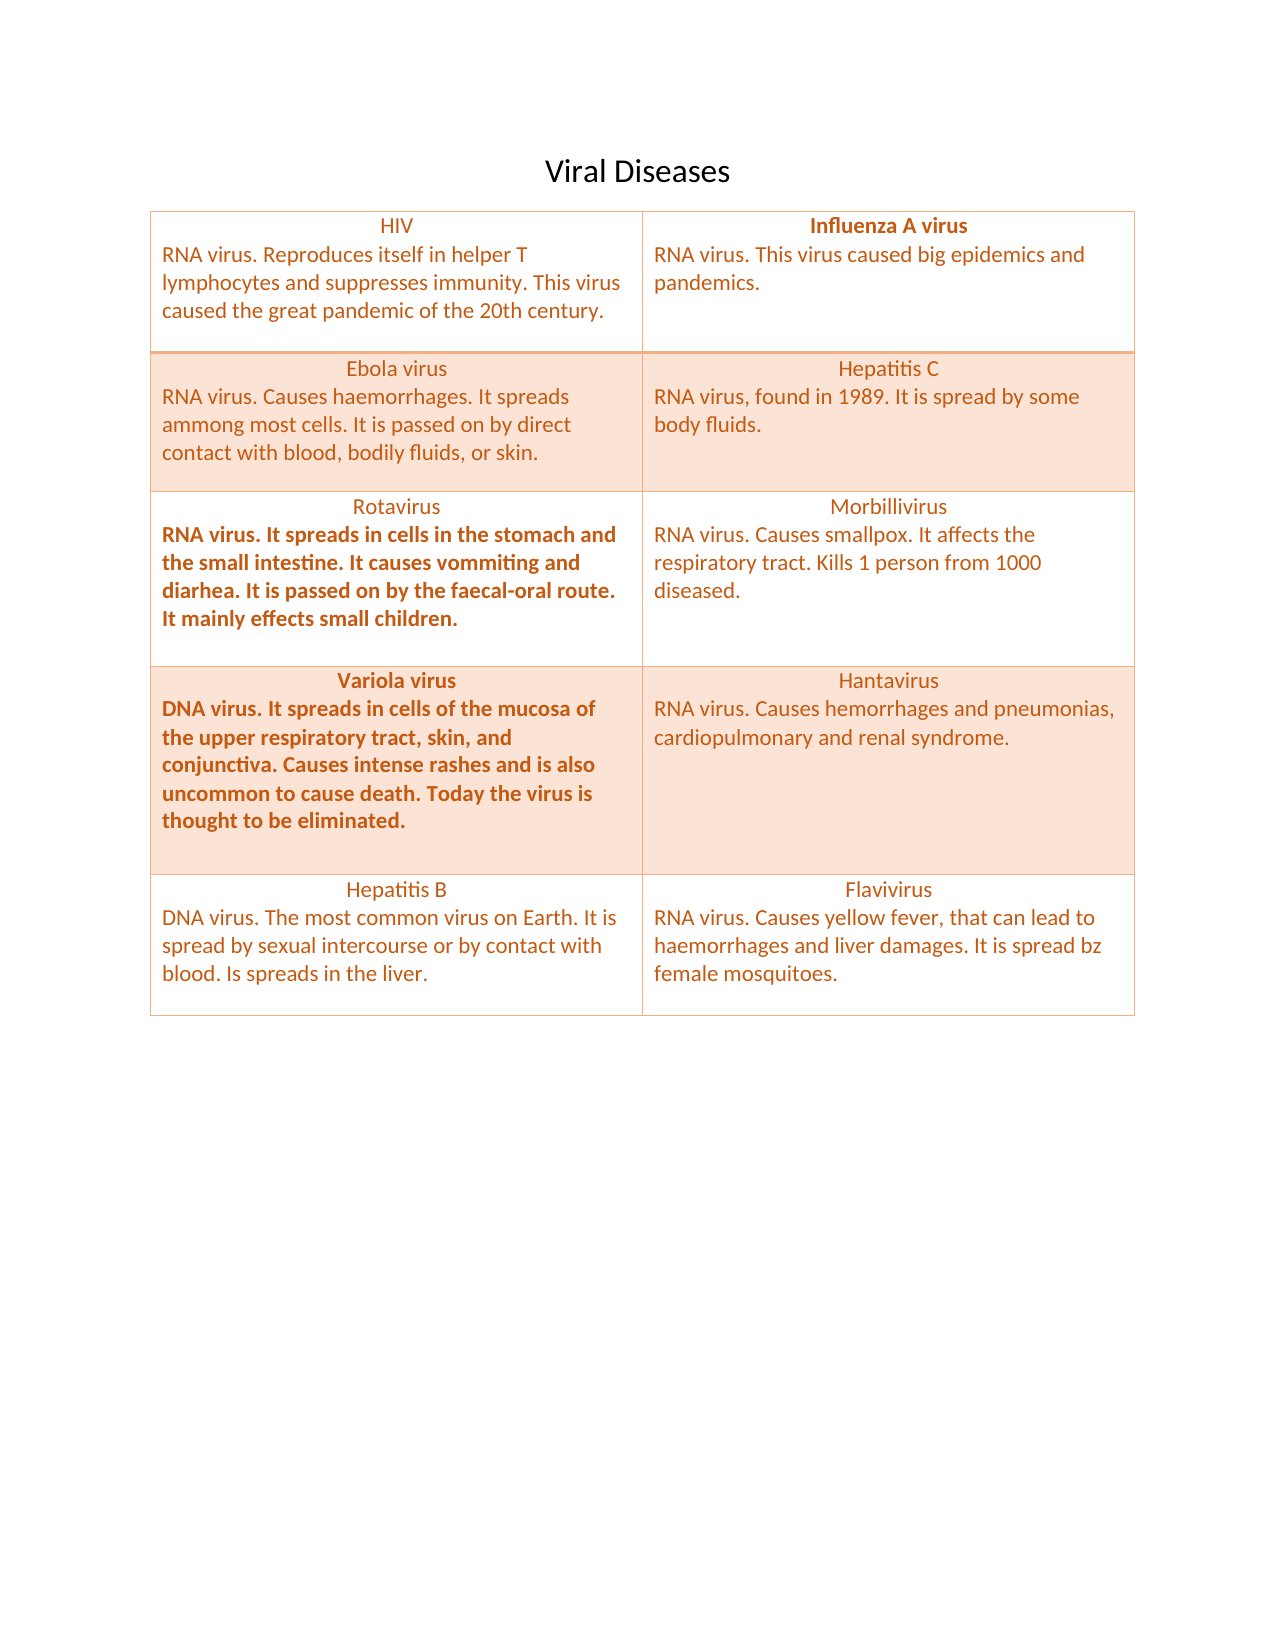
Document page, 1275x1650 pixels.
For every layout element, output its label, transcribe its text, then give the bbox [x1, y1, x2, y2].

table_header HIV RNA virus. Reproduces itself in helper T lymphocytes and suppresses immunity. This virus caused the great pandemic of the 20th century. [151, 212, 642, 351]
table_cell Variola virus DNA virus. It spreads in cells of the mucosa of the upper respiratory tract, skin, and conjunctiva. Causes intense rashes and is also uncommon to cause death. Today the virus is thought to be eliminated. [151, 667, 642, 874]
table_cell Hantavirus RNA virus. Causes hemorrhages and pneumonias, cardiopulmonary and renal syndrome. [643, 667, 1134, 874]
table_cell Hepatitis B DNA virus. The most common virus on Earth. It is spread by sexual intercourse or by contact with blood. Is spreads in the liver. [151, 875, 642, 1014]
table_cell Rotavirus RNA virus. It spreads in cells in the stomach and the small intestine. It causes vommiting and diarhea. It is passed on by the faecal-oral route. It mainly effects small children. [151, 492, 642, 666]
table_cell Flavivirus RNA virus. Causes yellow fever, that can lead to haemorrhages and liver damages. It is spread bz female mosquitoes. [643, 875, 1134, 1014]
table_cell Hepatitis C RNA virus, found in 1989. It is spread by some body fluids. [643, 354, 1134, 491]
table_cell Morbillivirus RNA virus. Causes smallpox. It affects the respiratory tract. Kills 1 person from 1000 diseased. [643, 492, 1134, 666]
table_cell Ebola virus RNA virus. Causes haemorrhages. It spreads ammong most cells. It is passed on by direct contact with blood, bodily fluids, or skin. [151, 354, 642, 491]
table_header Influenza A virus RNA virus. This virus caused big epidemics and pandemics. [643, 212, 1134, 351]
text Viral Diseases [150, 150, 1125, 191]
